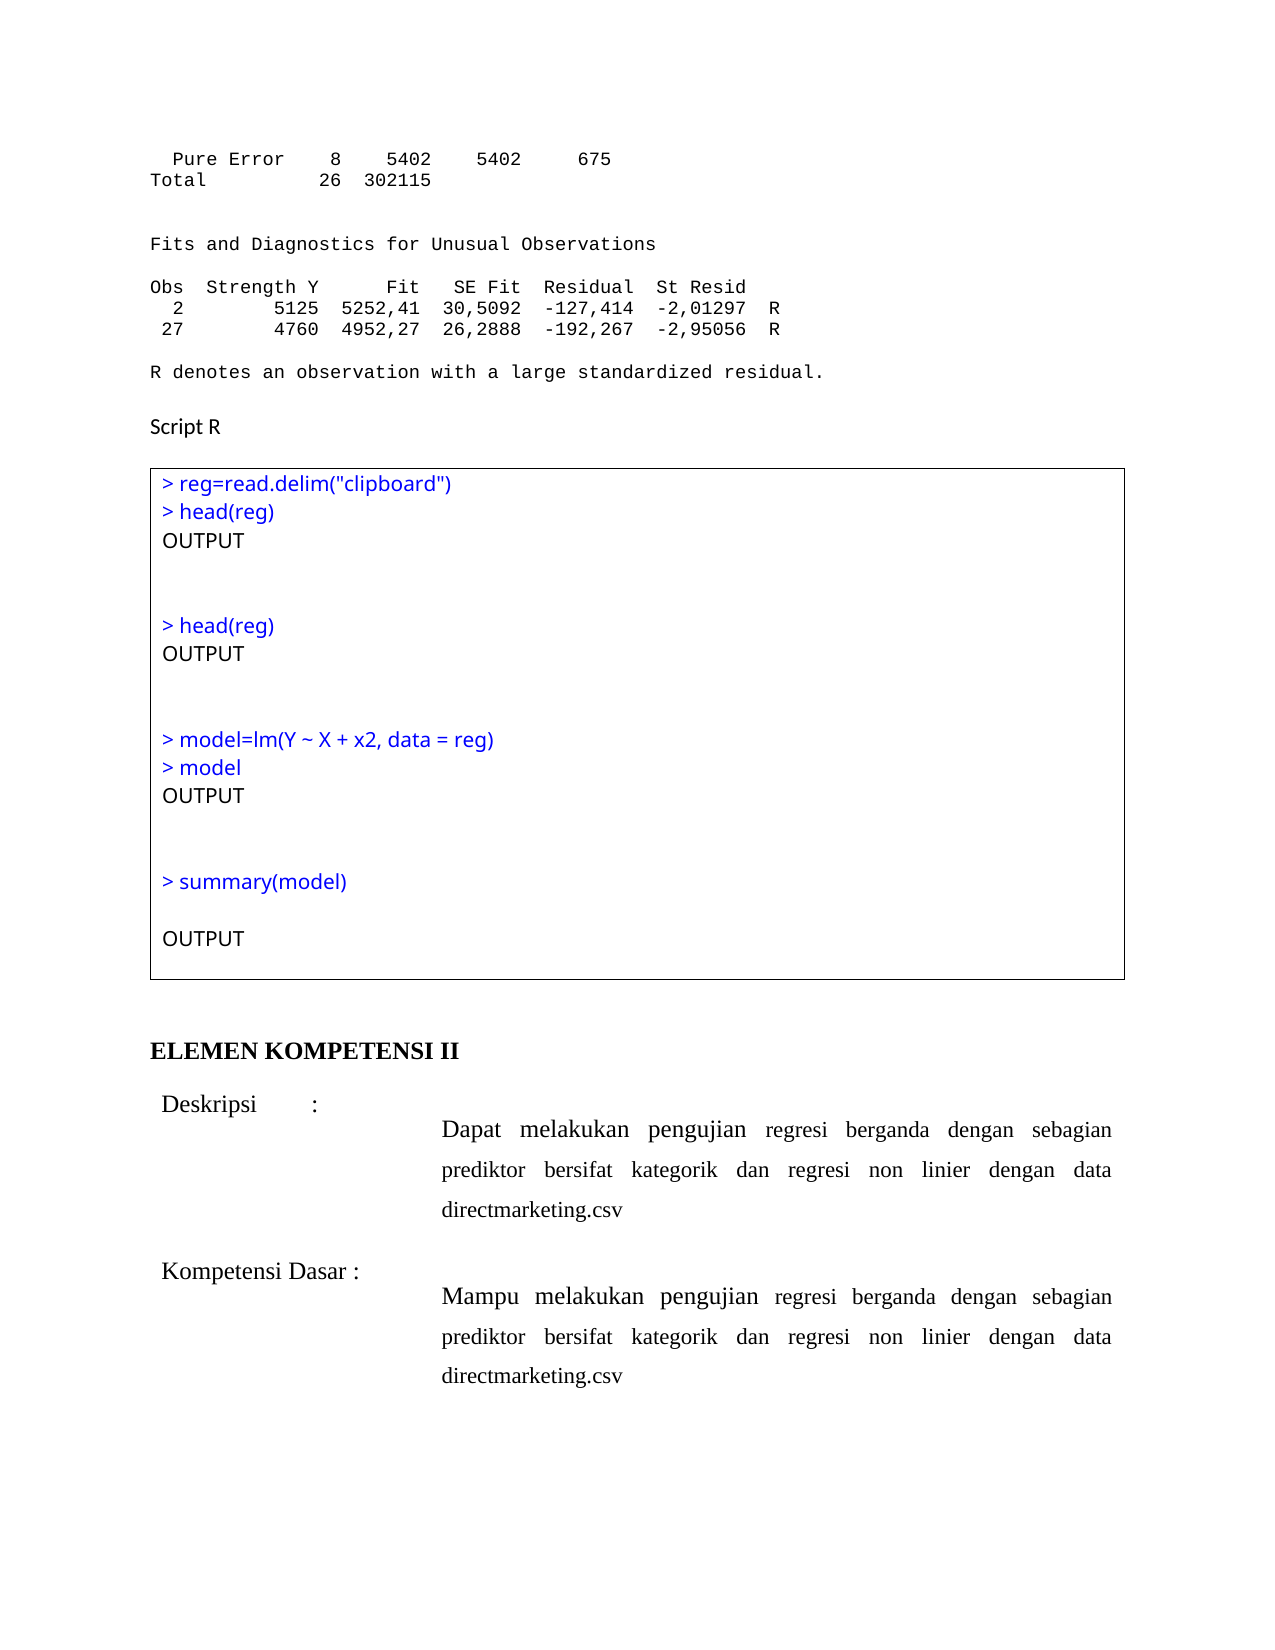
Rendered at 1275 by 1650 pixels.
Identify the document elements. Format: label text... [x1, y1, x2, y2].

text Script R [150, 412, 1125, 440]
table_cell Kompetensi Dasar : [150, 1256, 430, 1423]
text Obs Strength Y Fit SE Fit Residual St Resid [150, 277, 1125, 299]
text Fits and Diagnostics for Unusual Observations [150, 235, 1125, 256]
text 27 4760 4952,27 26,2888 -192,267 -2,95056 R [150, 320, 1125, 341]
text ELEMEN KOMPETENSI II [150, 1036, 1125, 1064]
text R denotes an observation with a large standardized residual. [150, 362, 1125, 384]
table_header Dapat melakukan pengujian regresi berganda dengan sebagian prediktor bersifat kategorik dan regresi non linier dengan data directmarketing.csv [430, 1090, 1124, 1256]
text Total 26 302115 [150, 171, 1125, 192]
text 2 5125 5252,41 30,5092 -127,414 -2,01297 R [150, 299, 1125, 320]
table_header > reg=read.delim("clipboard") > head(reg) OUTPUT > head(reg) OUTPUT > model=lm(Y ~ X + x2, data = reg) > model OUTPUT > summary(model) OUTPUT [151, 469, 1124, 979]
table_header Deskripsi : [150, 1090, 430, 1256]
text Pure Error 8 5402 5402 675 [150, 150, 1125, 171]
table_cell Mampu melakukan pengujian regresi berganda dengan sebagian prediktor bersifat kategorik dan regresi non linier dengan data directmarketing.csv [430, 1256, 1124, 1423]
